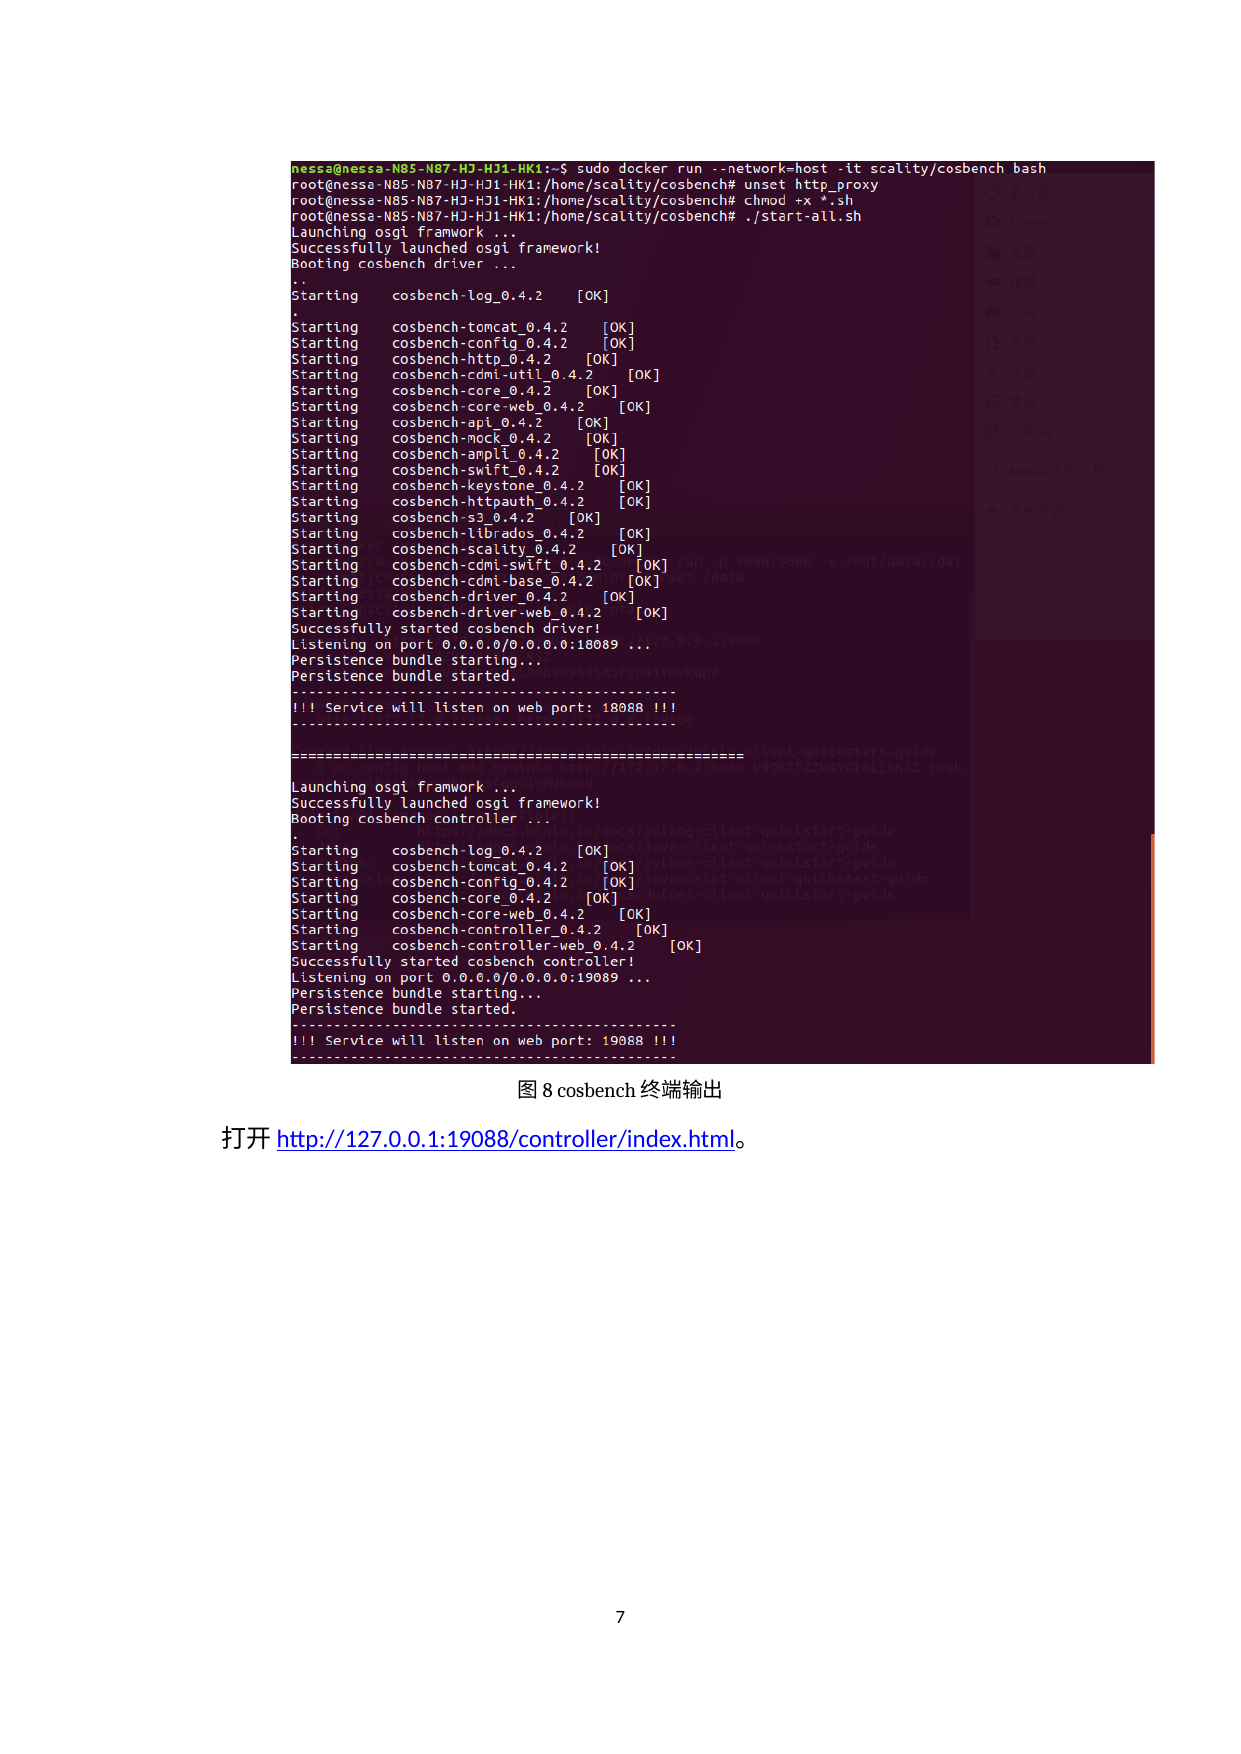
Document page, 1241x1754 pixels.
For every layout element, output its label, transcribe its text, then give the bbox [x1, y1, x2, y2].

picture [290, 161, 1155, 1064]
text 打开http://127.0.0.1:19088/controller/index.html。 [187, 1104, 1053, 1169]
text 图 8 cosbench终端输出 [187, 1072, 1053, 1104]
